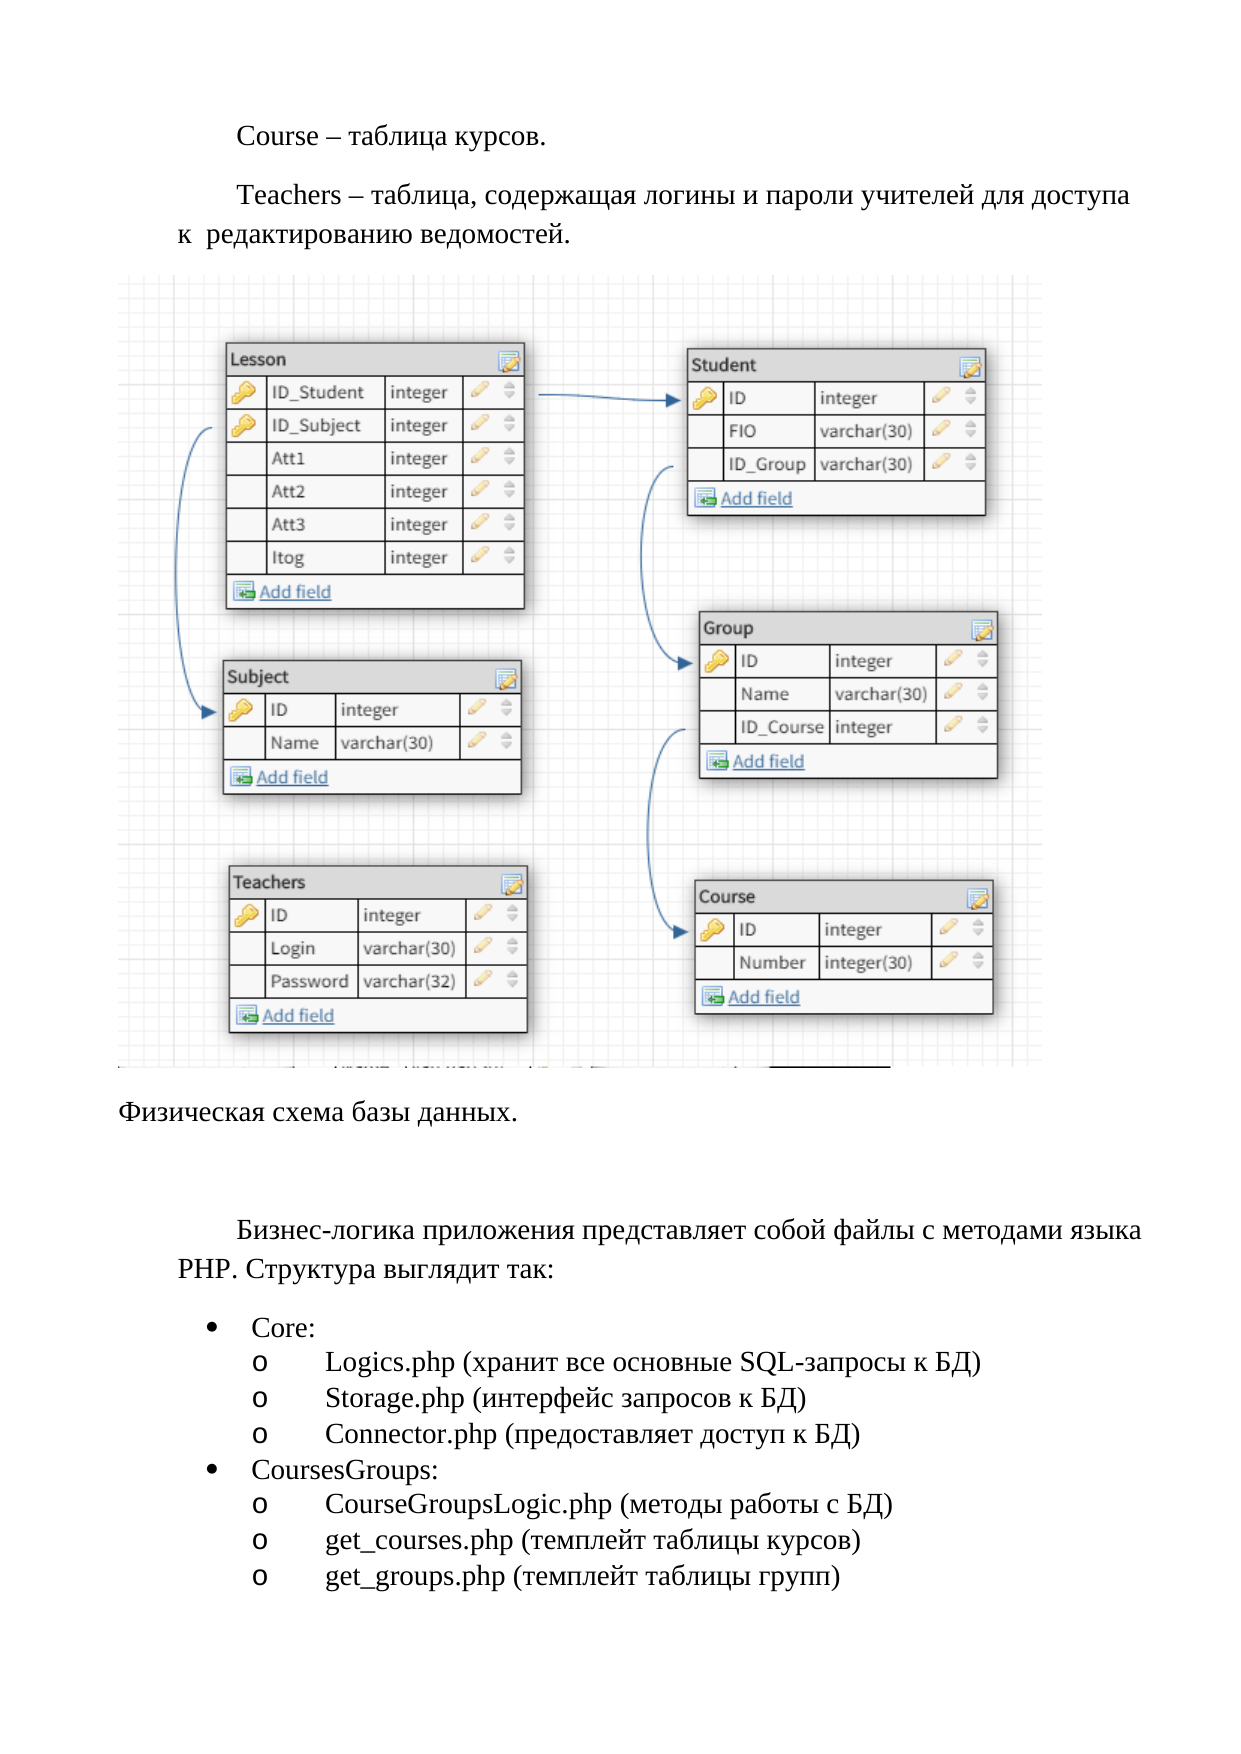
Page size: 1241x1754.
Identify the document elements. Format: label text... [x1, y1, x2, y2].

text Course – таблица курсов. [177, 118, 1152, 152]
list Core: [177, 1310, 1152, 1344]
list Storage.php (интерфейс запросов к БД) [177, 1380, 1152, 1416]
text Teachers – таблица, содержащая логины и пароли учителей для доступа к редактированию ведомостей. [177, 177, 1152, 249]
list get_courses.php (темплейт таблицы курсов) [177, 1522, 1152, 1558]
picture [118, 275, 1042, 1068]
list CourseGroupsLogic.php (методы работы с БД) [177, 1486, 1152, 1522]
list CoursesGroups: [177, 1452, 1152, 1486]
list Connector.php (предоставляет доступ к БД) [177, 1416, 1152, 1452]
text Физическая схема базы данных. [118, 1094, 1152, 1127]
list get_groups.php (темплейт таблицы групп) [177, 1558, 1152, 1594]
list Logics.php (хранит все основные SQL-запросы к БД) [177, 1344, 1152, 1380]
text Бизнес-логика приложения представляет собой файлы с методами языка PHP. Структура выглядит так: [177, 1212, 1152, 1284]
